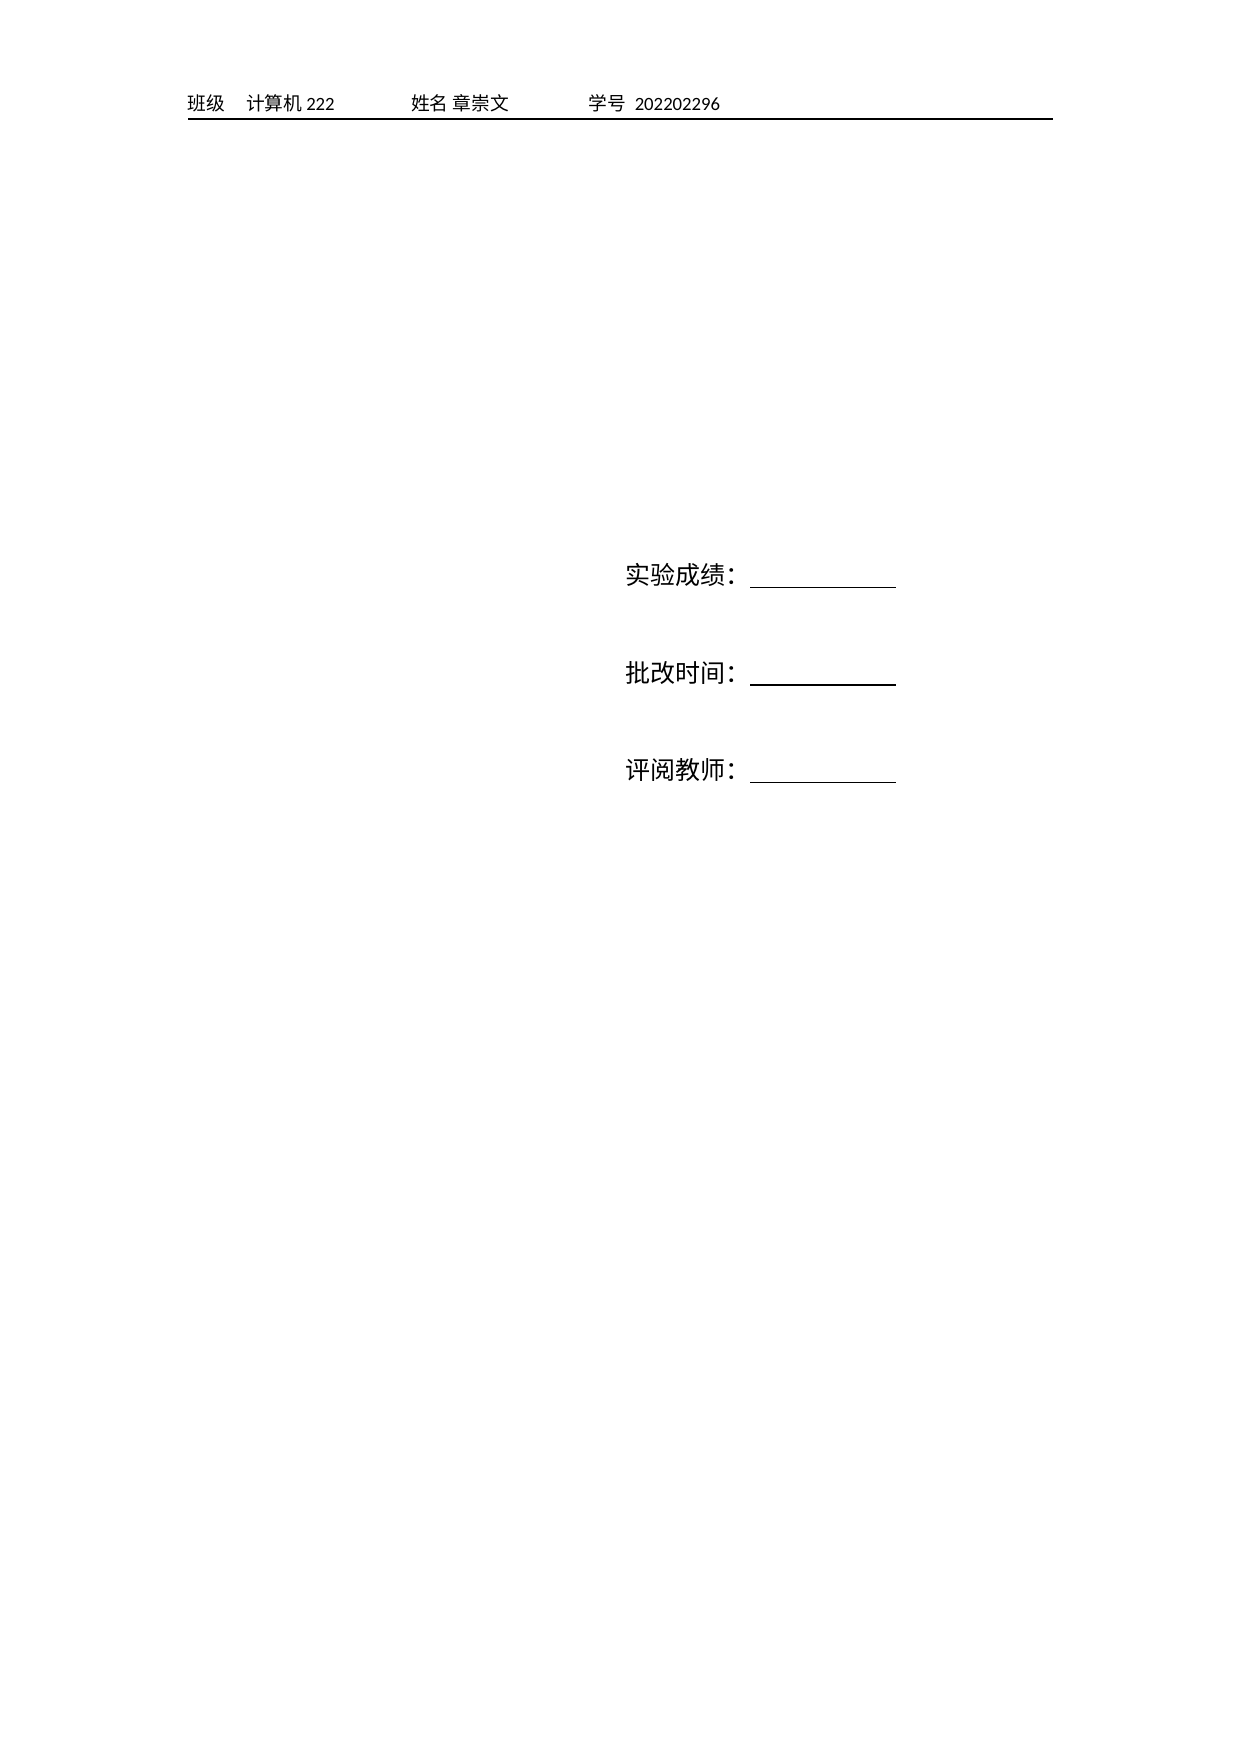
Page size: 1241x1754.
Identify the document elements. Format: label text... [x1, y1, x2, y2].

text 评阅教师： [187, 736, 1053, 801]
text 批改时间： [187, 639, 1053, 704]
text 实验成绩： [187, 541, 1053, 606]
